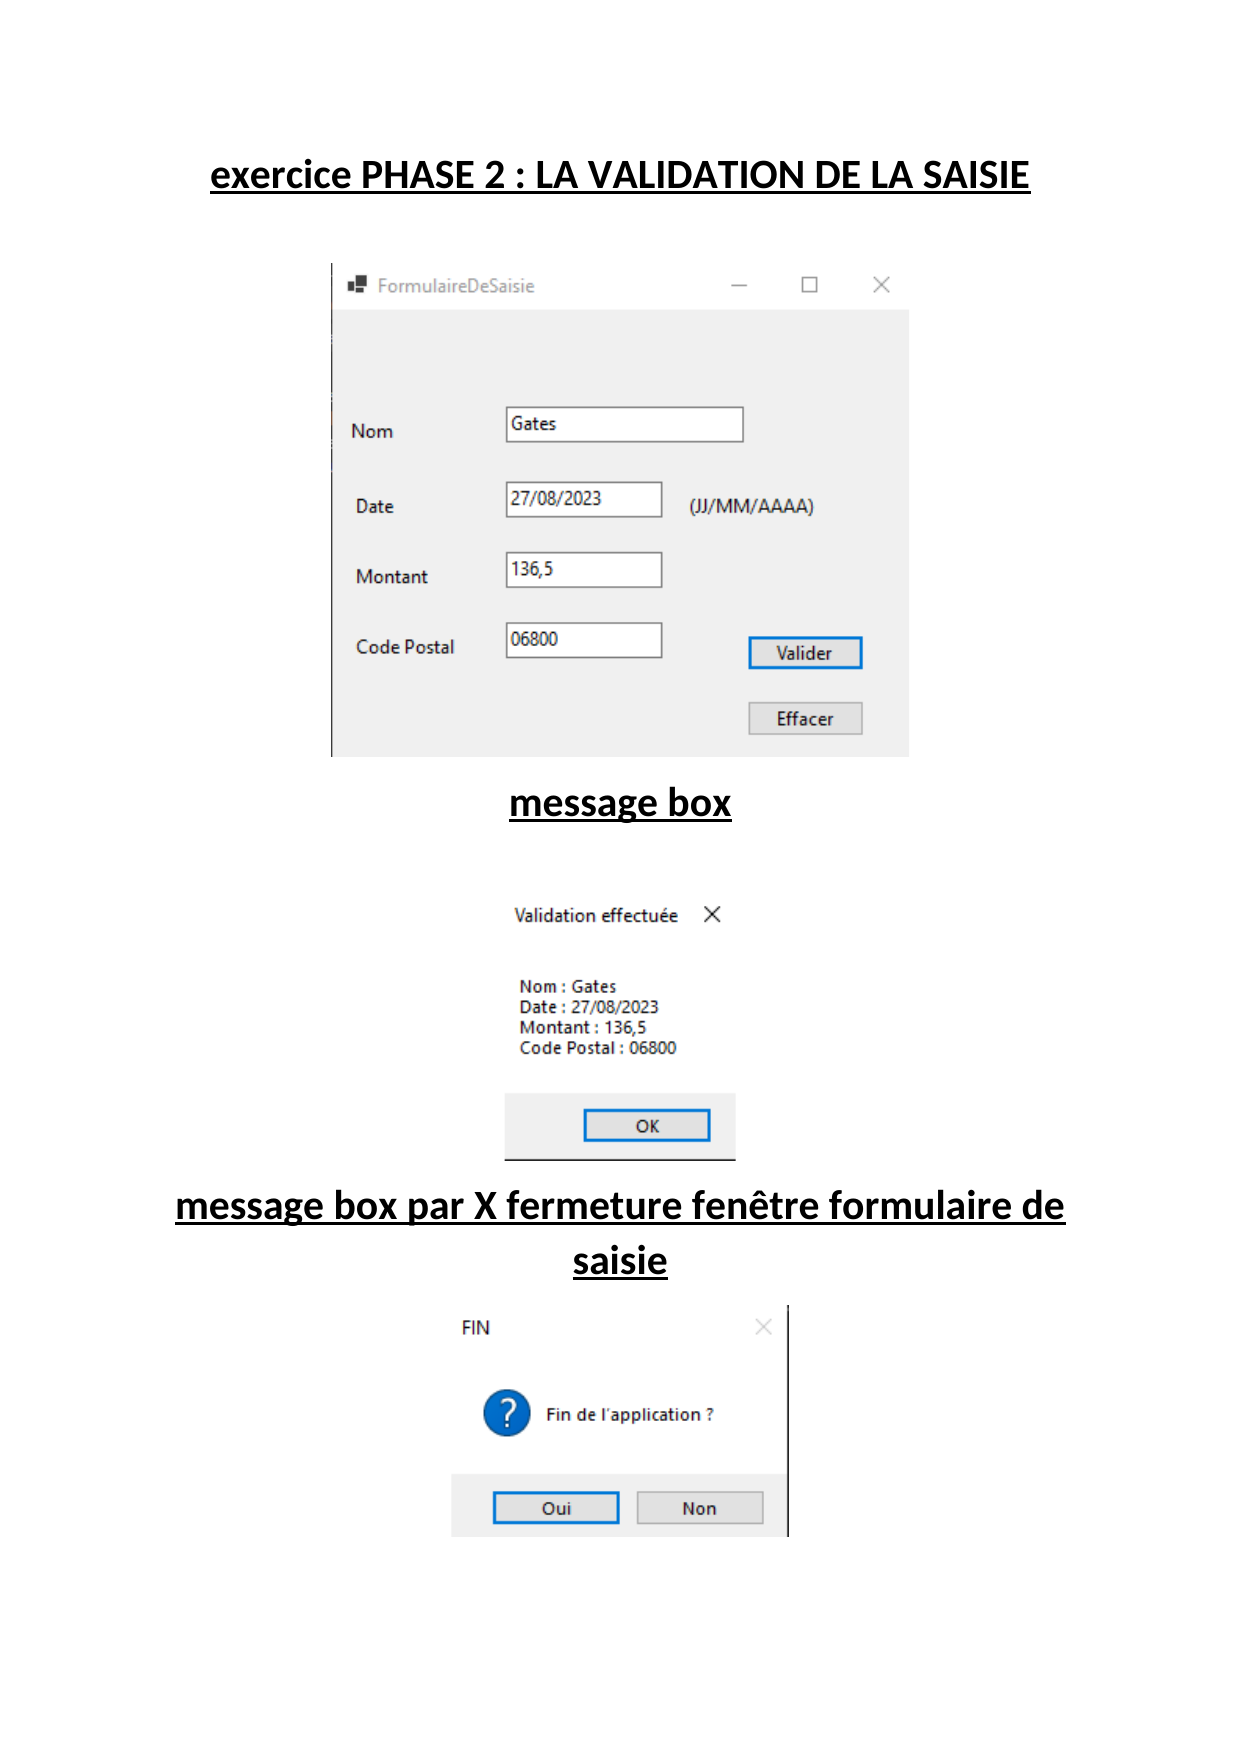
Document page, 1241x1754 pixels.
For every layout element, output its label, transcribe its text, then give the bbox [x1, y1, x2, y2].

picture [504, 894, 736, 1161]
text message box par X fermeture fenêtre formulaire de saisie [148, 1179, 1093, 1285]
picture [451, 1305, 789, 1537]
text message box [148, 776, 1093, 827]
picture [331, 263, 910, 757]
text exercice PHASE 2 : LA VALIDATION DE LA SAISIE [148, 148, 1093, 198]
